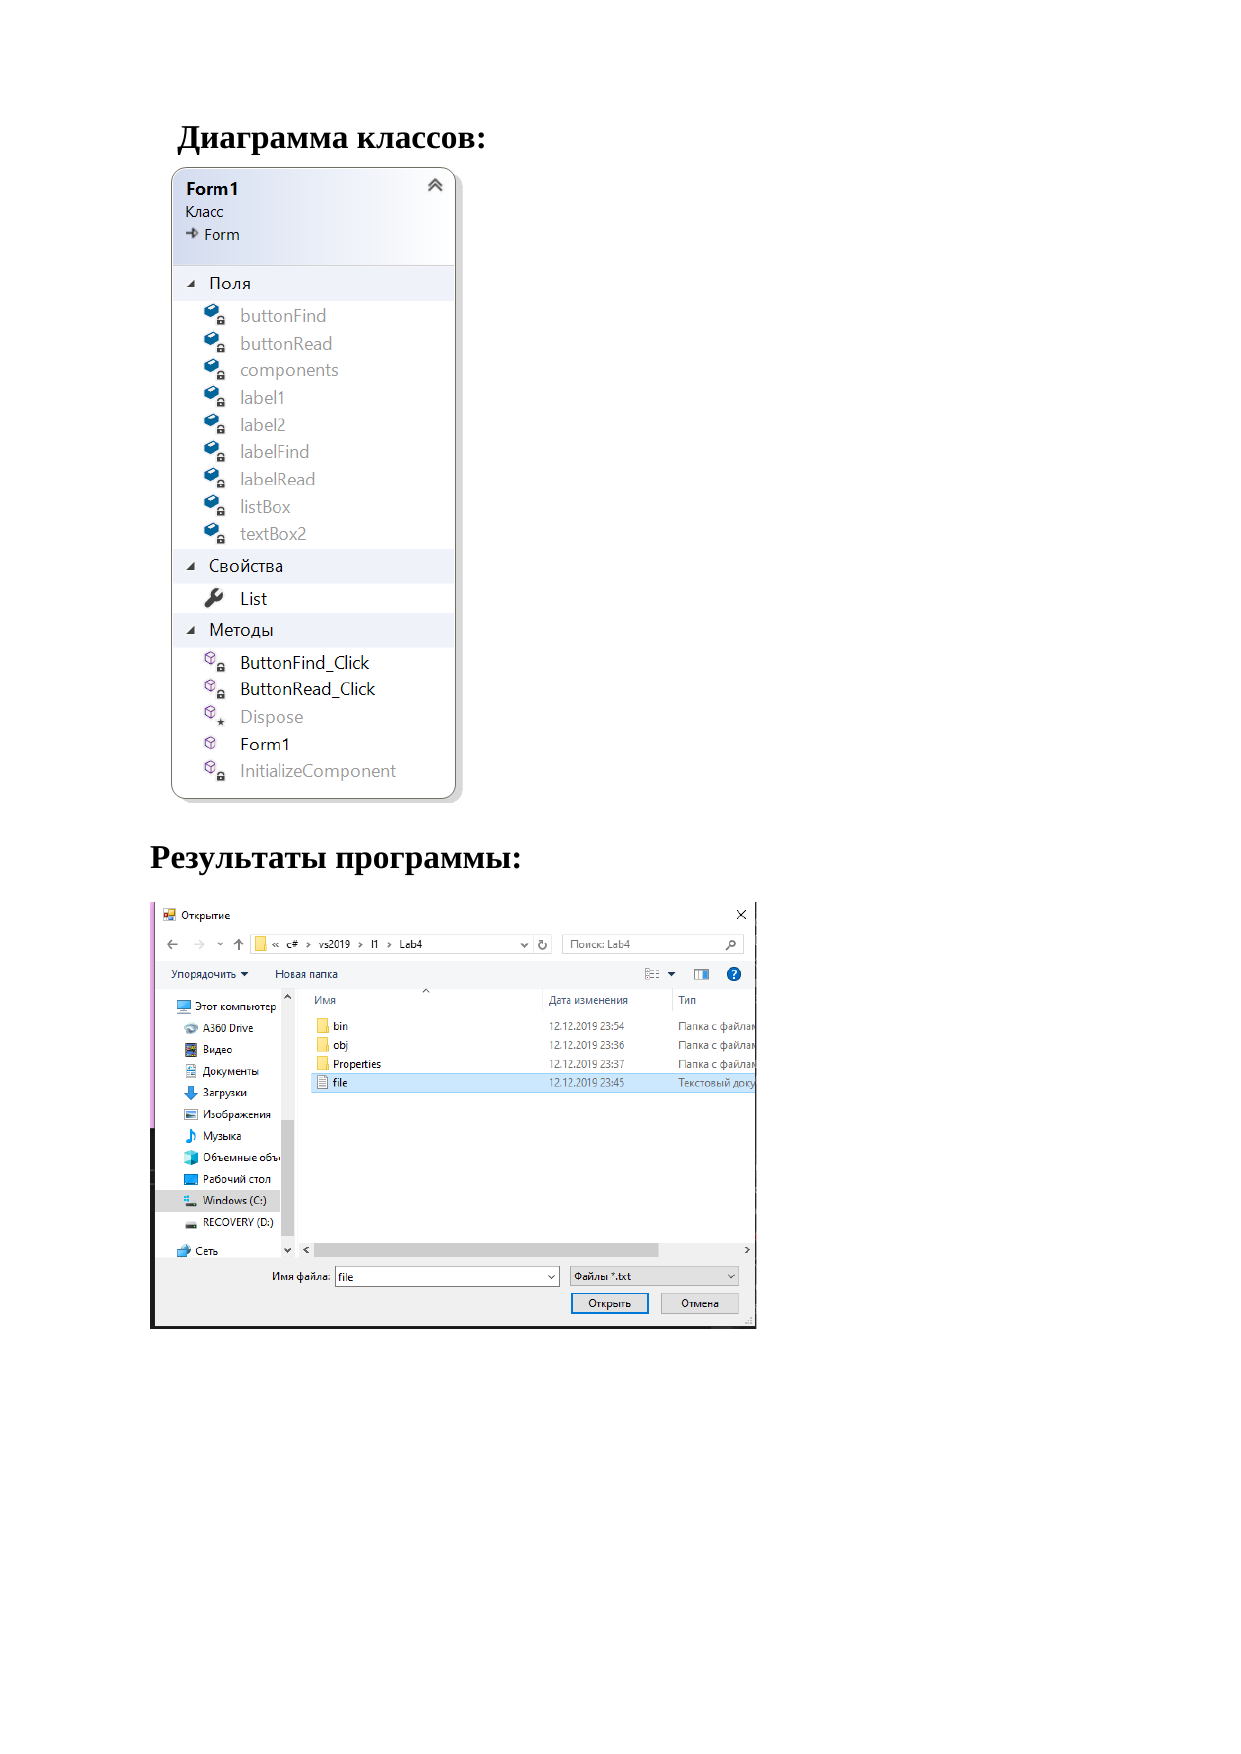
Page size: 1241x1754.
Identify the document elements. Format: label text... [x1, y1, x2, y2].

picture [150, 155, 474, 814]
text Диаграмма классов: [177, 117, 1090, 156]
text Результаты программы: [150, 837, 1090, 876]
picture [150, 902, 757, 1329]
